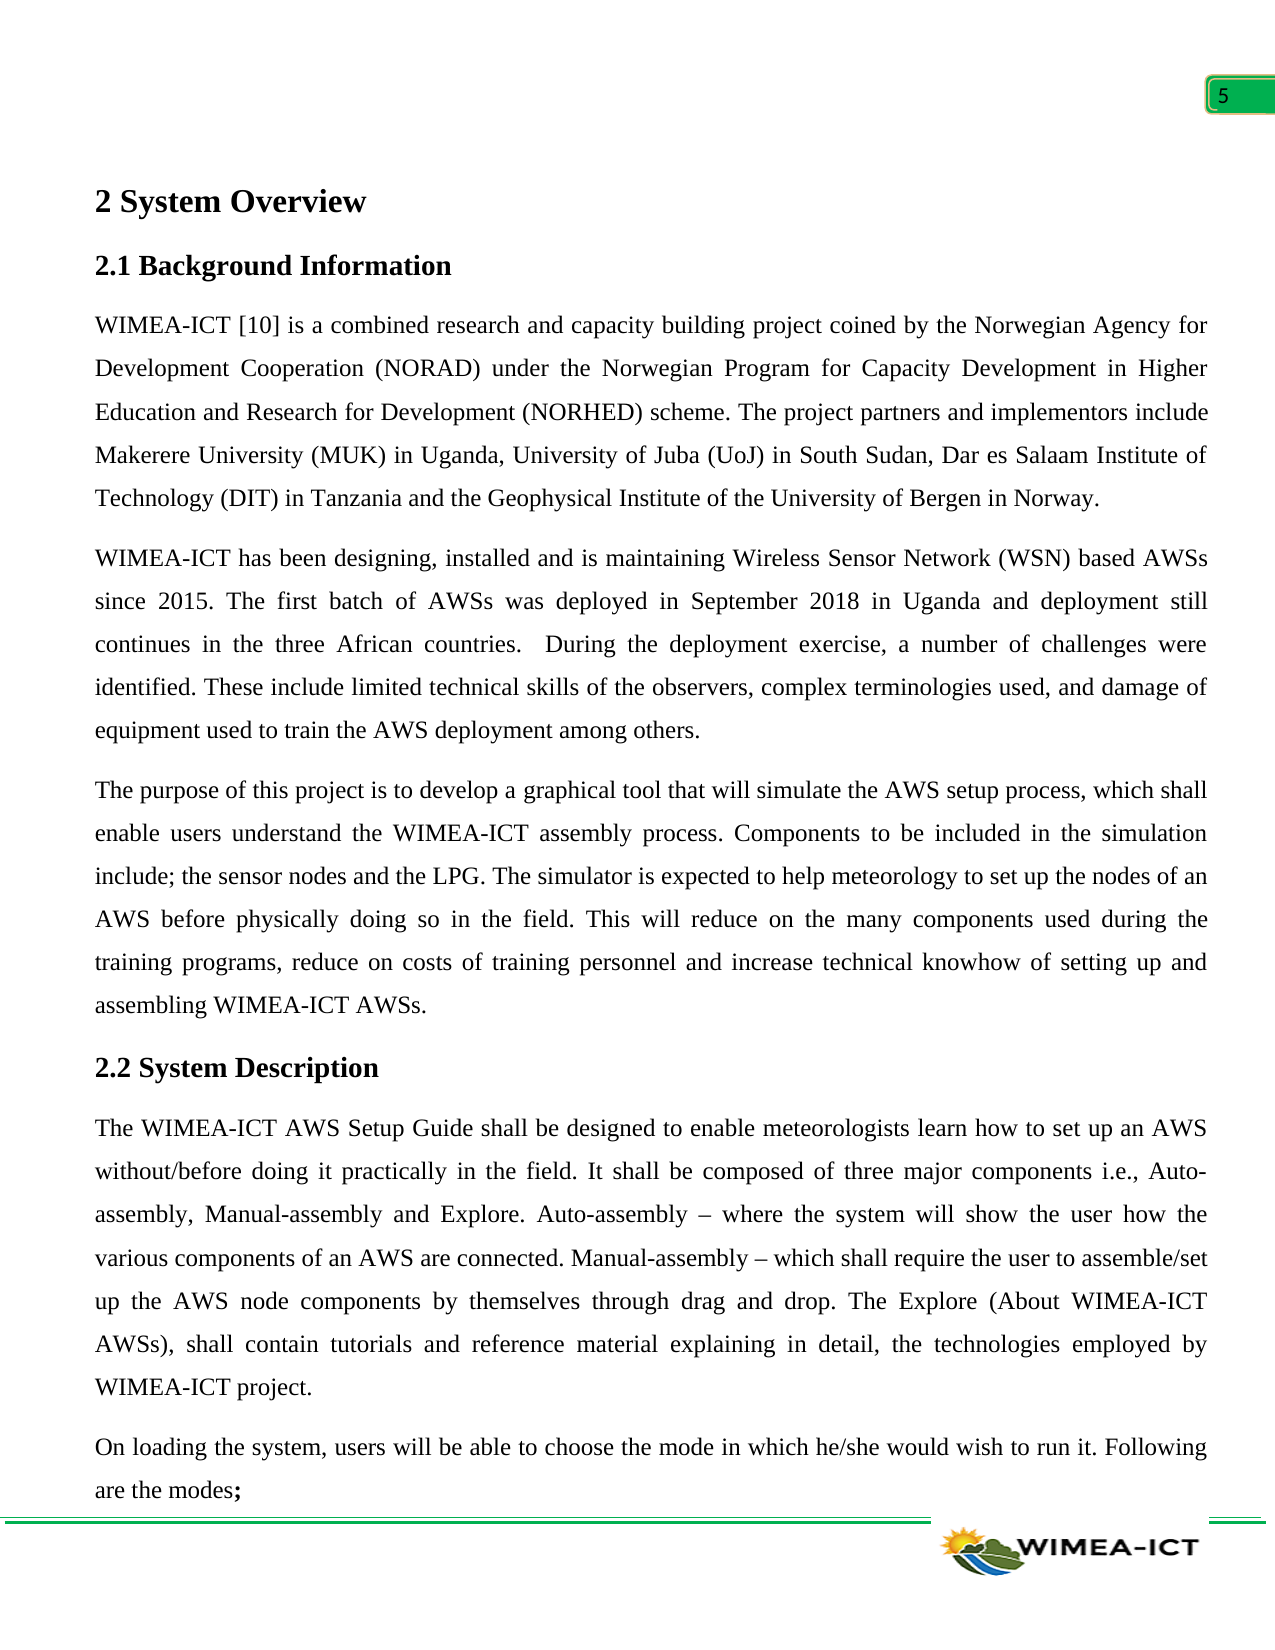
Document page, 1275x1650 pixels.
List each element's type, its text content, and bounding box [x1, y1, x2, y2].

text On loading the system, users will be able to choose the mode in which he/she would wish to run it. Following are the modes; [94, 1432, 1209, 1504]
picture [931, 1517, 1209, 1587]
text The WIMEA-ICT AWS Setup Guide shall be designed to enable meteorologists learn how to set up an AWS without/before doing it practically in the field. It shall be composed of three major components i.e., Auto-assembly, Manual-assembly and Explore. Auto-assembly – where the system will show the user how the various components of an AWS are connected. Manual-assembly – which shall require the user to assemble/set up the AWS node components by themselves through drag and drop. The Explore (About WIMEA-ICT AWSs), shall contain tutorials and reference material explaining in detail, the technologies employed by WIMEA-ICT project. [94, 1113, 1209, 1401]
subtitle 2.2 System Description [94, 1050, 1209, 1084]
subtitle 2.1 Background Information [94, 248, 1209, 281]
text The purpose of this project is to develop a graphical tool that will simulate the AWS setup process, which shall enable users understand the WIMEA-ICT assembly process. Components to be included in the simulation include; the sensor nodes and the LPG. The simulator is expected to help meteorology to set up the nodes of an AWS before physically doing so in the field. This will reduce on the many components used during the training programs, reduce on costs of training personnel and increase technical knowhow of setting up and assembling WIMEA-ICT AWSs. [94, 775, 1209, 1019]
subtitle 2 System Overview [94, 181, 1209, 219]
text WIMEA-ICT [10] is a combined research and capacity building project coined by the Norwegian Agency for Development Cooperation (NORAD) under the Norwegian Program for Capacity Development in Higher Education and Research for Development (NORHED) scheme. The project partners and implementors include Makerere University (MUK) in Uganda, University of Juba (UoJ) in South Sudan, Dar es Salaam Institute of Technology (DIT) in Tanzania and the Geophysical Institute of the University of Bergen in Norway. [94, 310, 1209, 512]
text WIMEA-ICT has been designing, installed and is maintaining Wireless Sensor Network (WSN) based AWSs since 2015. The first batch of AWSs was deployed in September 2018 in Uganda and deployment still continues in the three African countries. During the deployment exercise, a number of challenges were identified. These include limited technical skills of the observers, complex terminologies used, and damage of equipment used to train the AWS deployment among others. [94, 543, 1209, 744]
